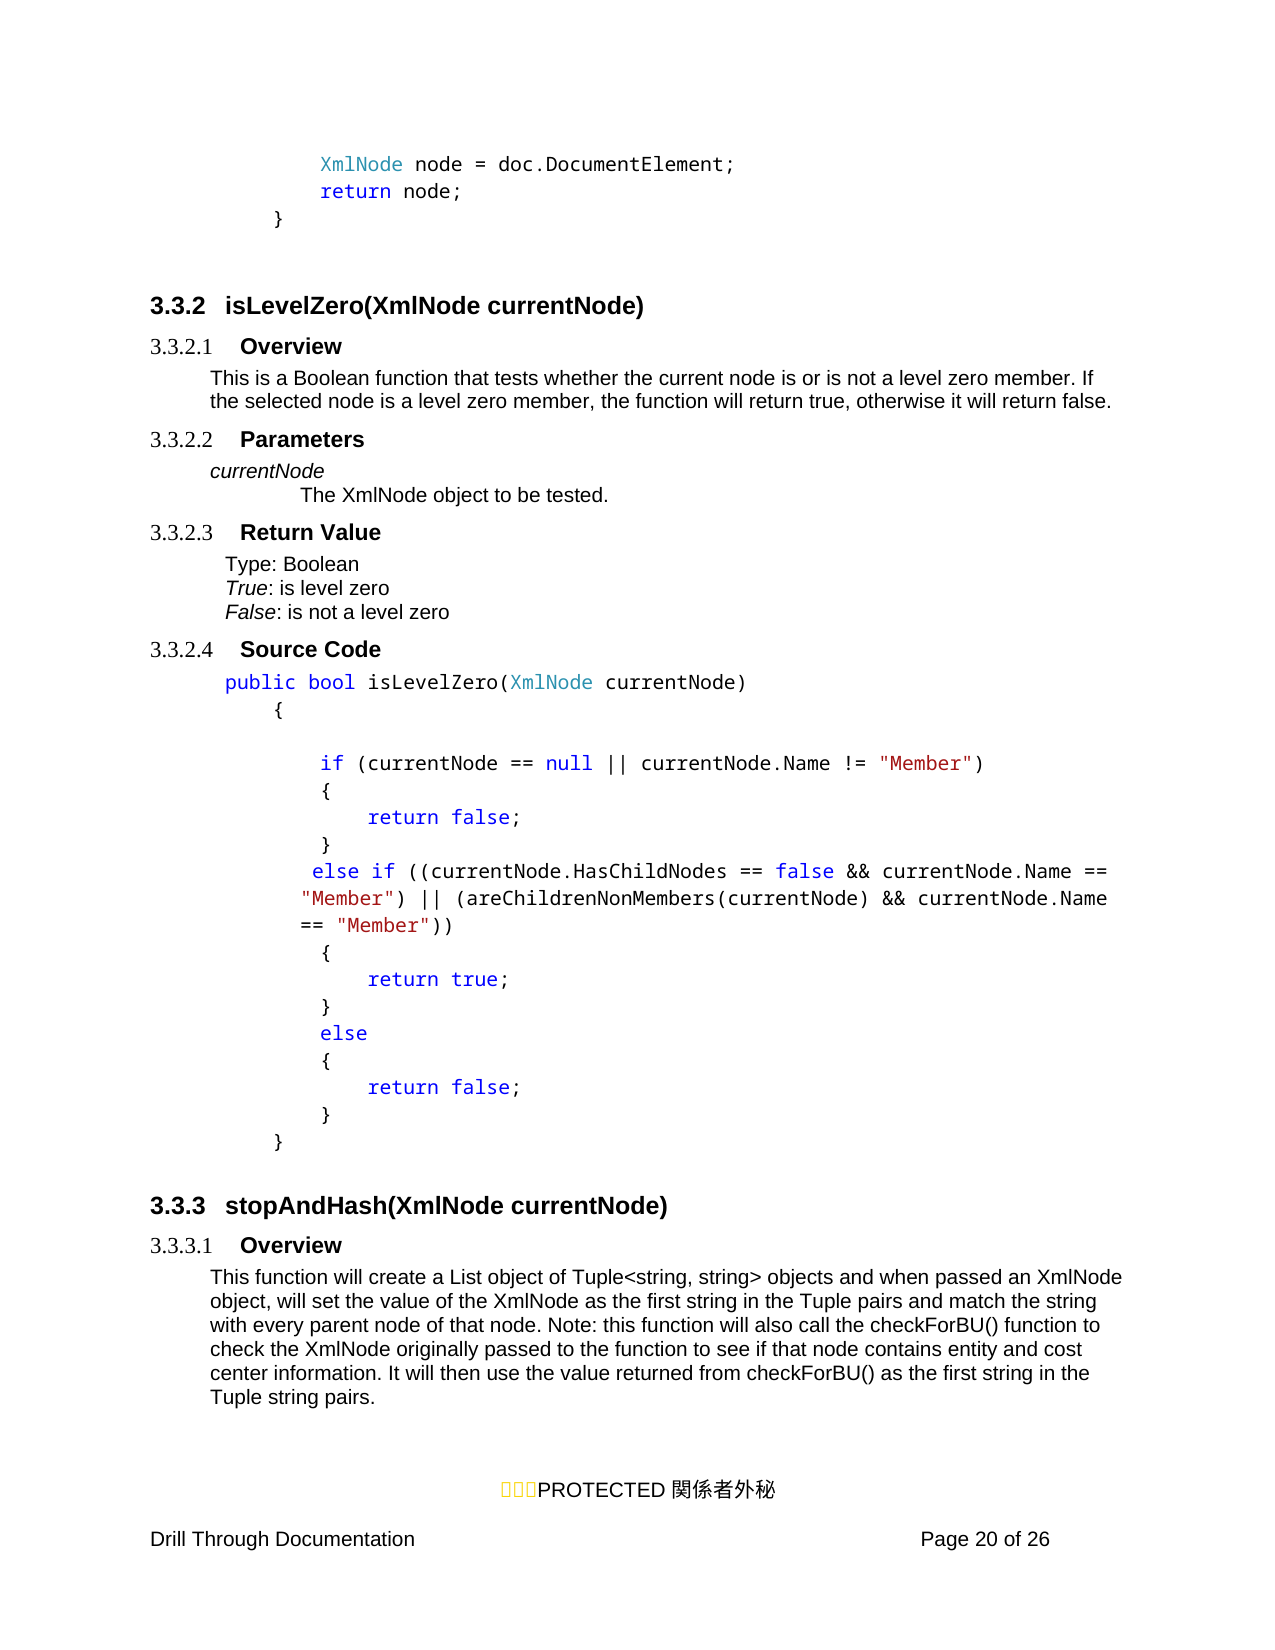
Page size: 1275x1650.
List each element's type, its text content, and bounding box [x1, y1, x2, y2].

subtitle Return Value [150, 519, 1125, 545]
text return false; [225, 803, 1125, 831]
subtitle Source Code [150, 636, 1125, 662]
text } [225, 204, 1125, 231]
text public bool isLevelZero(XmlNode currentNode) [225, 669, 1125, 696]
subtitle Overview [150, 1232, 1125, 1258]
text if (currentNode == null || currentNode.Name != "Member") [225, 749, 1125, 777]
subtitle stopAndHash(XmlNode currentNode) [150, 1191, 1125, 1219]
text This is a Boolean function that tests whether the current node is or is not a level zero member. If the selected node is a level zero member, the function will return true, otherwise it will return false. [210, 365, 1125, 413]
text { [225, 777, 1125, 803]
text } [225, 831, 1125, 857]
text Type: Boolean [210, 552, 1125, 576]
subtitle Parameters [150, 426, 1125, 452]
text return false; [225, 1073, 1125, 1100]
text XmlNode node = doc.DocumentElement; [225, 150, 1125, 177]
text else if ((currentNode.HasChildNodes == false && currentNode.Name == "Member") || (areChildrenNonMembers(currentNode) && currentNode.Name == "Member")) [300, 857, 1125, 938]
subtitle Overview [150, 333, 1125, 359]
text } [225, 1127, 1125, 1154]
text return node; [225, 177, 1125, 204]
text currentNode [210, 458, 1125, 482]
text { [225, 938, 1125, 965]
text return true; [225, 965, 1125, 992]
text } [225, 992, 1125, 1019]
text False: is not a level zero [210, 599, 1125, 623]
text else [225, 1019, 1125, 1046]
subtitle isLevelZero(XmlNode currentNode) [150, 291, 1125, 320]
text { [225, 1046, 1125, 1073]
text This function will create a List object of Tuple<string, string> objects and when passed an XmlNode object, will set the value of the XmlNode as the first string in the Tuple pairs and match the string with every parent node of that node. Note: this function will also call the checkForBU() function to check the XmlNode originally passed to the function to see if that node contains entity and cost center information. It will then use the value returned from checkForBU() as the first string in the Tuple string pairs. [210, 1265, 1125, 1408]
text } [225, 1100, 1125, 1127]
text The XmlNode object to be tested. [210, 482, 1125, 506]
text True: is level zero [210, 576, 1125, 599]
text { [225, 696, 1125, 723]
